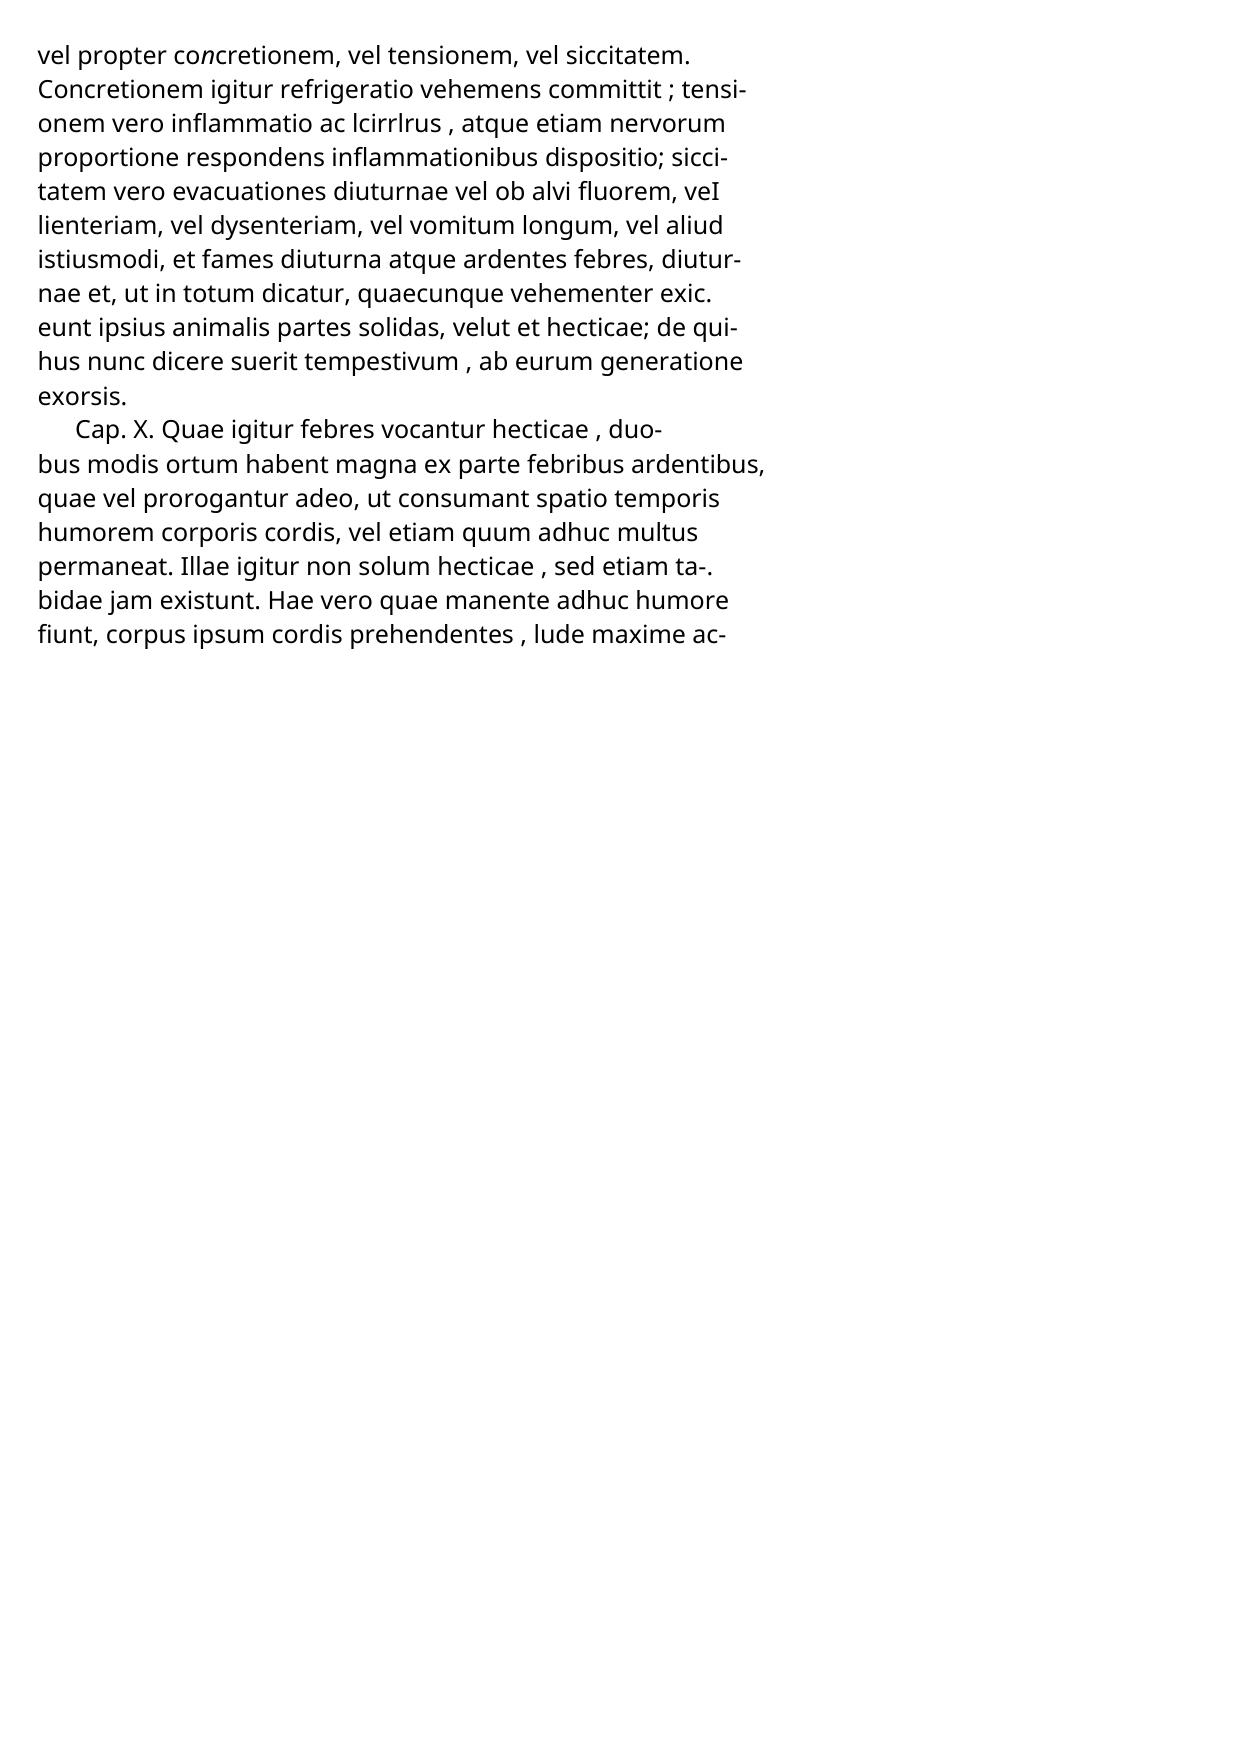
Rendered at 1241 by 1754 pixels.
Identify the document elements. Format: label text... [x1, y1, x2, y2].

text vel propter concretionem, vel tensionem, vel siccitatem. Concretionem igitur refrigeratio vehemens committit ; tensi- onem vero inflammatio ac lcirrlrus , atque etiam nervorum proportione respondens inflammationibus dispositio; sicci- tatem vero evacuationes diuturnae vel ob alvi fluorem, veI lienteriam, vel dysenteriam, vel vomitum longum, vel aliud istiusmodi, et fames diuturna atque ardentes febres, diutur- nae et, ut in totum dicatur, quaecunque vehementer exic. eunt ipsius animalis partes solidas, velut et hecticae; de qui- hus nunc dicere suerit tempestivum , ab eurum generatione exorsis. [37, 37, 1203, 412]
text Cap. X. Quae igitur febres vocantur hecticae , duo- bus modis ortum habent magna ex parte febribus ardentibus, quae vel prorogantur adeo, ut consumant spatio temporis humorem corporis cordis, vel etiam quum adhuc multus permaneat. Illae igitur non solum hecticae , sed etiam ta-. bidae jam existunt. Hae vero quae manente adhuc humore fiunt, corpus ipsum cordis prehendentes , lude maxime ac- [37, 412, 1203, 651]
